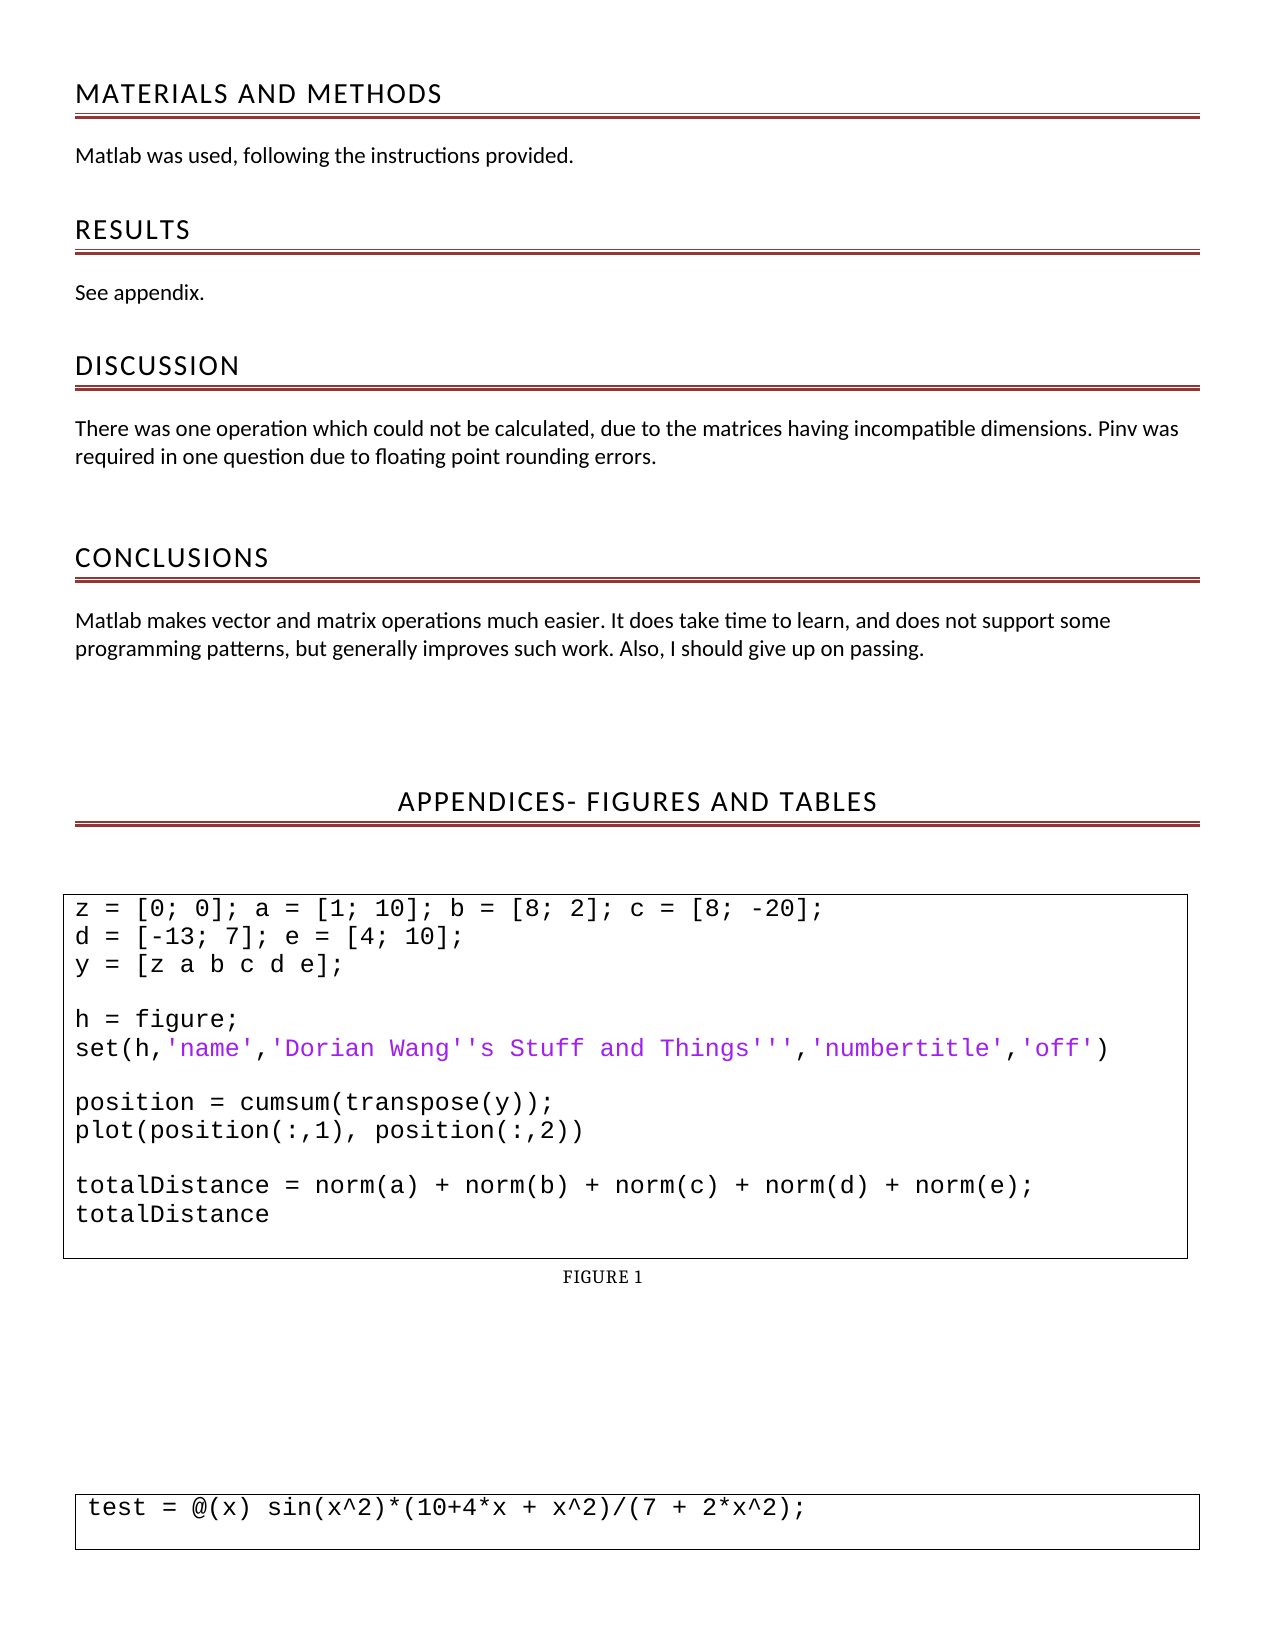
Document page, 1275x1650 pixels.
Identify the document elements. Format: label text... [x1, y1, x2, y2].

text Matlab was used, following the instructions provided. [75, 142, 1200, 169]
text Matlab makes vector and matrix operations much easier. It does take time to learn, and does not support some programming patterns, but generally improves such work. Also, I should give up on passing. [75, 606, 1200, 662]
table_header z = [0; 0]; a = [1; 10]; b = [8; 2]; c = [8; -20]; d = [-13; 7]; e = [4; 10]; y = [z a b c d e]; h = figure; set(h,'name','Dorian Wang''s Stuff and Things''','numbertitle','off') position = cumsum(transpose(y)); plot(position(:,1), position(:,2)) totalDistance = norm(a) + norm(b) + norm(c) + norm(d) + norm(e); totalDistance [64, 895, 1187, 1257]
subtitle APPENDIces- Figures and Tables [75, 783, 1200, 821]
subtitle Conclusions [75, 539, 1200, 577]
subtitle Results [75, 211, 1200, 249]
subtitle Discussion [75, 347, 1200, 385]
text There was one operation which could not be calculated, due to the matrices having incompatible dimensions. Pinv was required in one question due to floating point rounding errors. [75, 414, 1200, 470]
text See appendix. [75, 278, 1200, 306]
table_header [76, 1495, 1199, 1549]
subtitle Materials and Methods [75, 75, 1200, 113]
